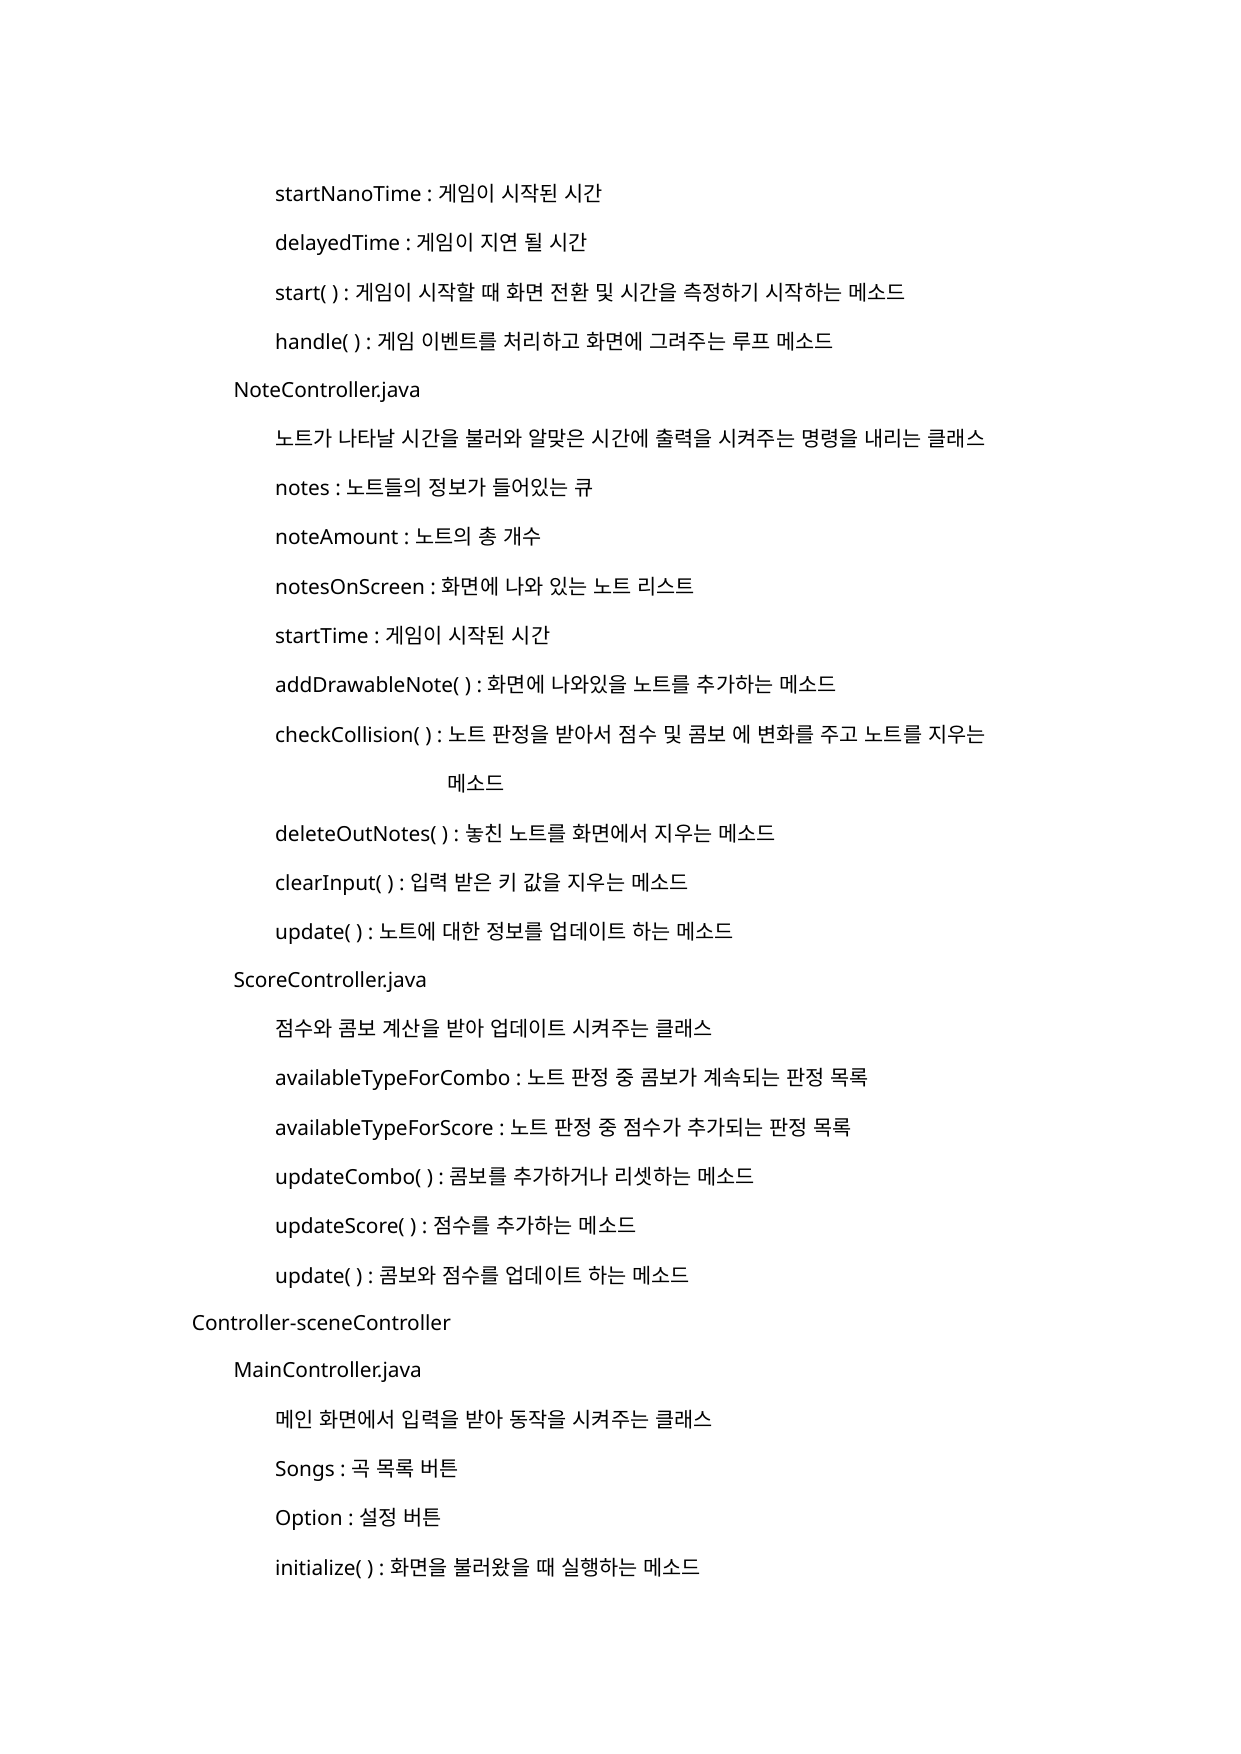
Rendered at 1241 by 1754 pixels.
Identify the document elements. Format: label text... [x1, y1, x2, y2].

text availableTypeForScore : 노트 판정 중 점수가 추가되는 판정 목록 [150, 1111, 1090, 1141]
text Controller-sceneController [150, 1308, 1090, 1337]
text update( ) : 노트에 대한 정보를 업데이트 하는 메소드 [150, 916, 1090, 946]
text ScoreController.java [150, 965, 1090, 993]
text deleteOutNotes( ) : 놓친 노트를 화면에서 지우는 메소드 [150, 817, 1090, 847]
text checkCollision( ) : 노트 판정을 받아서 점수 및 콤보 에 변화를 주고 노트를 지우는 [150, 718, 1090, 748]
text 메소드 [150, 767, 1090, 798]
text handle( ) : 게임 이벤트를 처리하고 화면에 그려주는 루프 메소드 [150, 325, 1090, 356]
text updateScore( ) : 점수를 추가하는 메소드 [150, 1209, 1090, 1240]
text Option : 설정 버튼 [150, 1502, 1090, 1532]
text initialize( ) : 화면을 불러왔을 때 실행하는 메소드 [150, 1551, 1090, 1581]
text clearInput( ) : 입력 받은 키 값을 지우는 메소드 [150, 866, 1090, 896]
text startNanoTime : 게임이 시작된 시간 [150, 177, 1090, 207]
text delayedTime : 게임이 지연 될 시간 [150, 227, 1090, 257]
text MainController.java [150, 1356, 1090, 1384]
text start( ) : 게임이 시작할 때 화면 전환 및 시간을 측정하기 시작하는 메소드 [150, 276, 1090, 306]
text updateCombo( ) : 콤보를 추가하거나 리셋하는 메소드 [150, 1160, 1090, 1191]
text 노트가 나타날 시간을 불러와 알맞은 시간에 출력을 시켜주는 명령을 내리는 클래스 [150, 422, 1090, 452]
text notesOnScreen : 화면에 나와 있는 노트 리스트 [150, 570, 1090, 600]
text update( ) : 콤보와 점수를 업데이트 하는 메소드 [150, 1259, 1090, 1289]
text notes : 노트들의 정보가 들어있는 큐 [150, 471, 1090, 502]
text 메인 화면에서 입력을 받아 동작을 시켜주는 클래스 [150, 1403, 1090, 1433]
text 점수와 콤보 계산을 받아 업데이트 시켜주는 클래스 [150, 1012, 1090, 1042]
text addDrawableNote( ) : 화면에 나와있을 노트를 추가하는 메소드 [150, 669, 1090, 699]
text startTime : 게임이 시작된 시간 [150, 619, 1090, 650]
text noteAmount : 노트의 총 개수 [150, 521, 1090, 551]
text Songs : 곡 목록 버튼 [150, 1452, 1090, 1482]
text availableTypeForCombo : 노트 판정 중 콤보가 계속되는 판정 목록 [150, 1061, 1090, 1092]
text NoteController.java [150, 375, 1090, 403]
